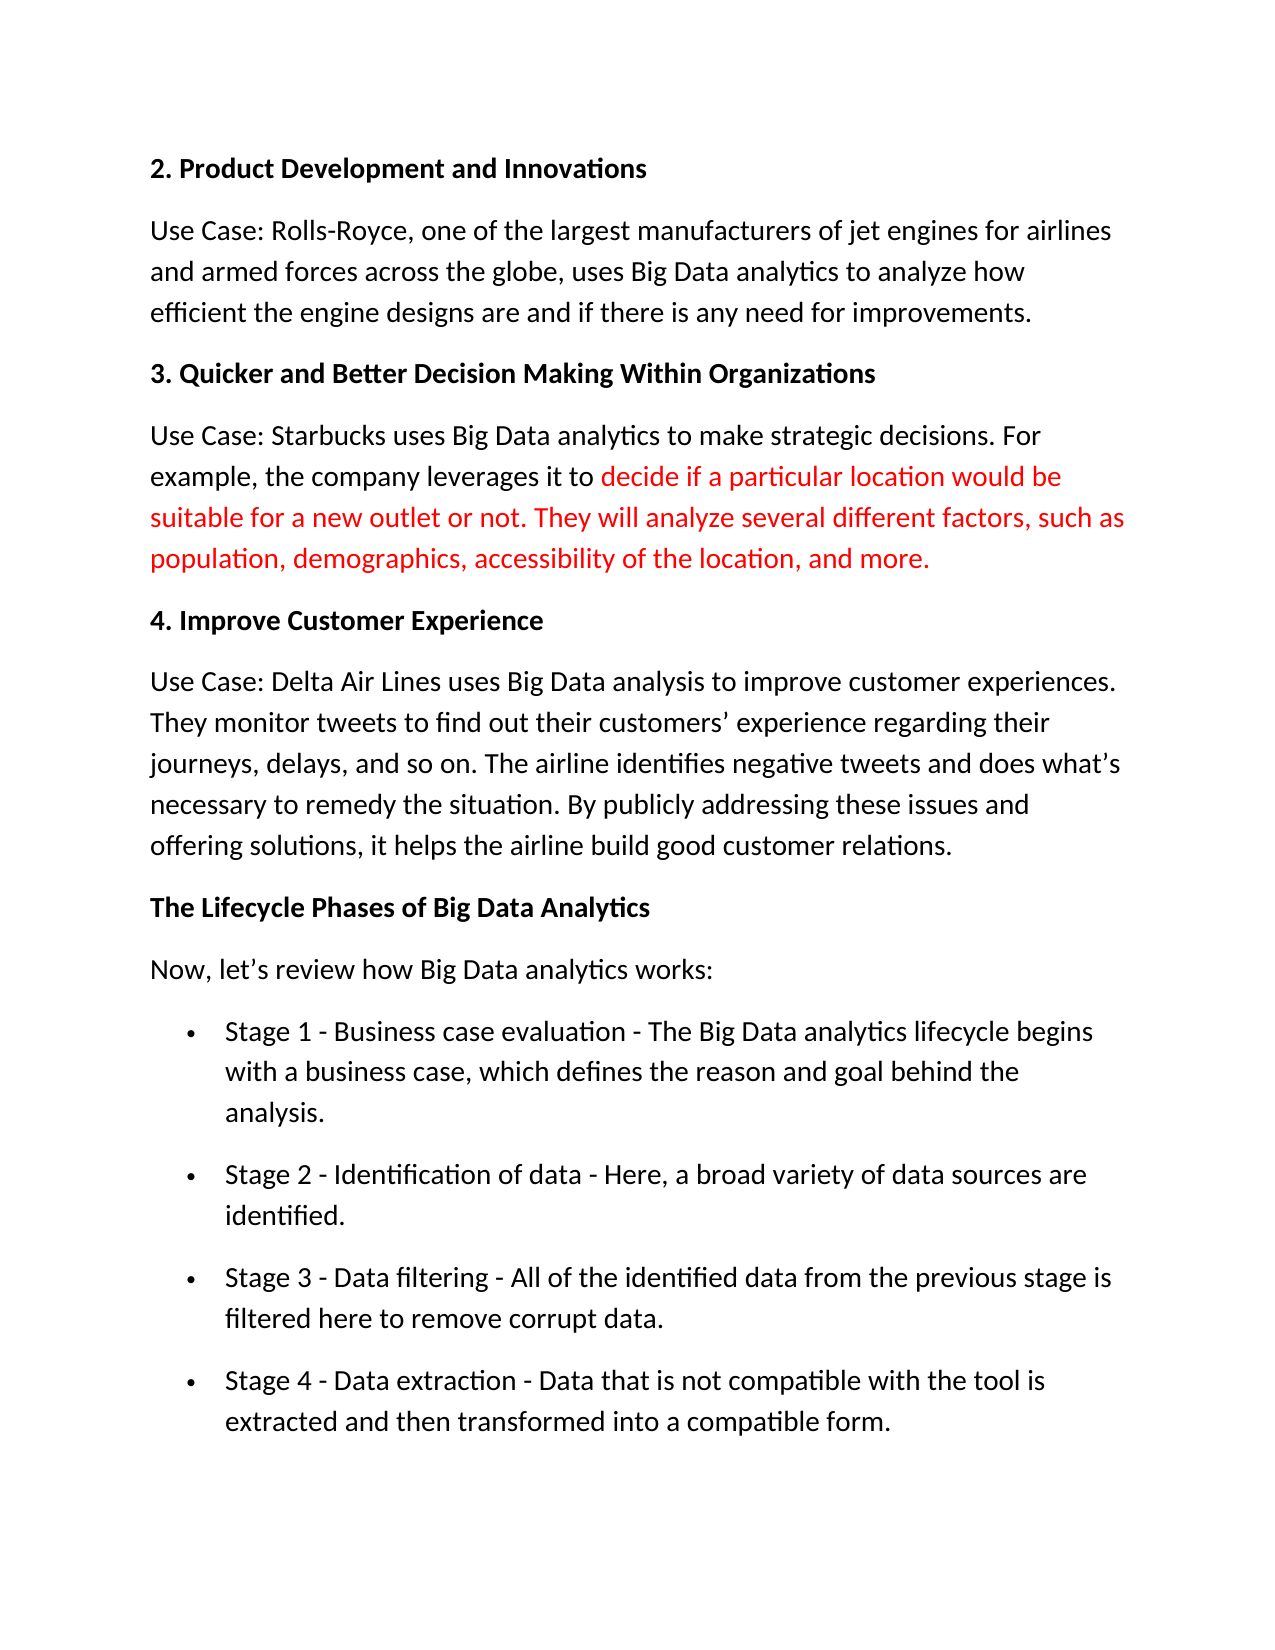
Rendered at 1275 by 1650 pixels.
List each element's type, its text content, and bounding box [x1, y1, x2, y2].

text 2. Product Development and Innovations [150, 150, 1125, 186]
text Use Case: Delta Air Lines uses Big Data analysis to improve customer experiences. They monitor tweets to find out their customers’ experience regarding their journeys, delays, and so on. The airline identifies negative tweets and does what’s necessary to remedy the situation. By publicly addressing these issues and offering solutions, it helps the airline build good customer relations. [150, 663, 1125, 863]
text The Lifecycle Phases of Big Data Analytics [150, 889, 1125, 925]
text Use Case: Rolls-Royce, one of the largest manufacturers of jet engines for airlines and armed forces across the globe, uses Big Data analytics to analyze how efficient the engine designs are and if there is any need for improvements. [150, 212, 1125, 329]
list Stage 2 - Identification of data - Here, a broad variety of data sources are identified. [187, 1156, 1125, 1233]
list Stage 4 - Data extraction - Data that is not compatible with the tool is extracted and then transformed into a compatible form. [187, 1362, 1125, 1438]
text Use Case: Starbucks uses Big Data analytics to make strategic decisions. For example, the company leverages it to decide if a particular location would be suitable for a new outlet or not. They will analyze several different factors, such as population, demographics, accessibility of the location, and more. [150, 417, 1125, 576]
list Stage 1 - Business case evaluation - The Big Data analytics lifecycle begins with a business case, which defines the reason and goal behind the analysis. [187, 1013, 1125, 1130]
text 3. Quicker and Better Decision Making Within Organizations [150, 355, 1125, 391]
text 4. Improve Customer Experience [150, 602, 1125, 637]
text Now, let’s review how Big Data analytics works: [150, 951, 1125, 986]
list Stage 3 - Data filtering - All of the identified data from the previous stage is filtered here to remove corrupt data. [187, 1259, 1125, 1336]
